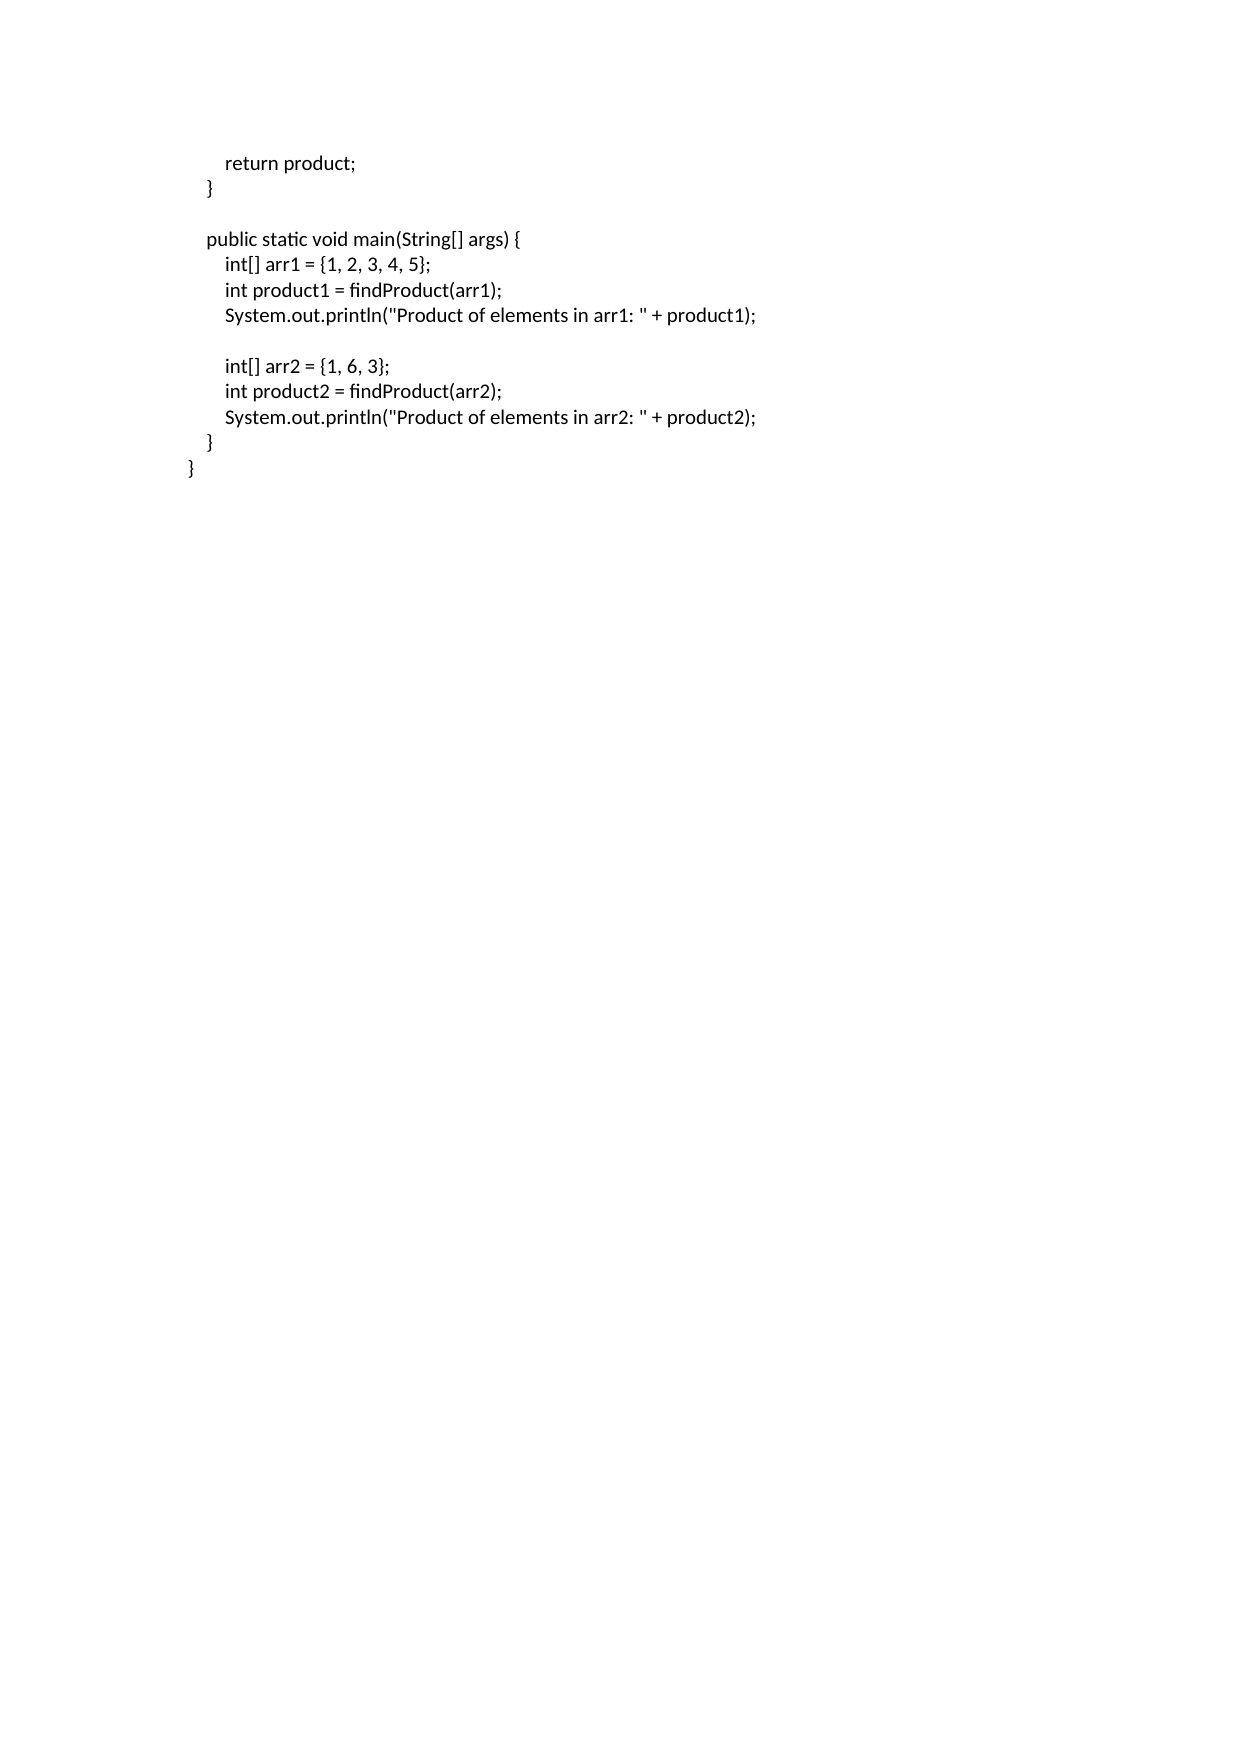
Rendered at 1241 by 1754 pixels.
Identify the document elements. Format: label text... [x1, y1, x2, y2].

text } [187, 429, 1053, 455]
text int[] arr2 = {1, 6, 3}; [187, 353, 1053, 379]
text return product; [187, 150, 1053, 175]
text int product2 = findProduct(arr2); [187, 379, 1053, 404]
text System.out.println("Product of elements in arr2: " + product2); [187, 404, 1053, 429]
text System.out.println("Product of elements in arr1: " + product1); [187, 302, 1053, 328]
text int product1 = findProduct(arr1); [187, 277, 1053, 302]
text } [187, 175, 1053, 201]
text public static void main(String[] args) { [187, 226, 1053, 252]
text } [187, 455, 1053, 480]
text int[] arr1 = {1, 2, 3, 4, 5}; [187, 252, 1053, 277]
